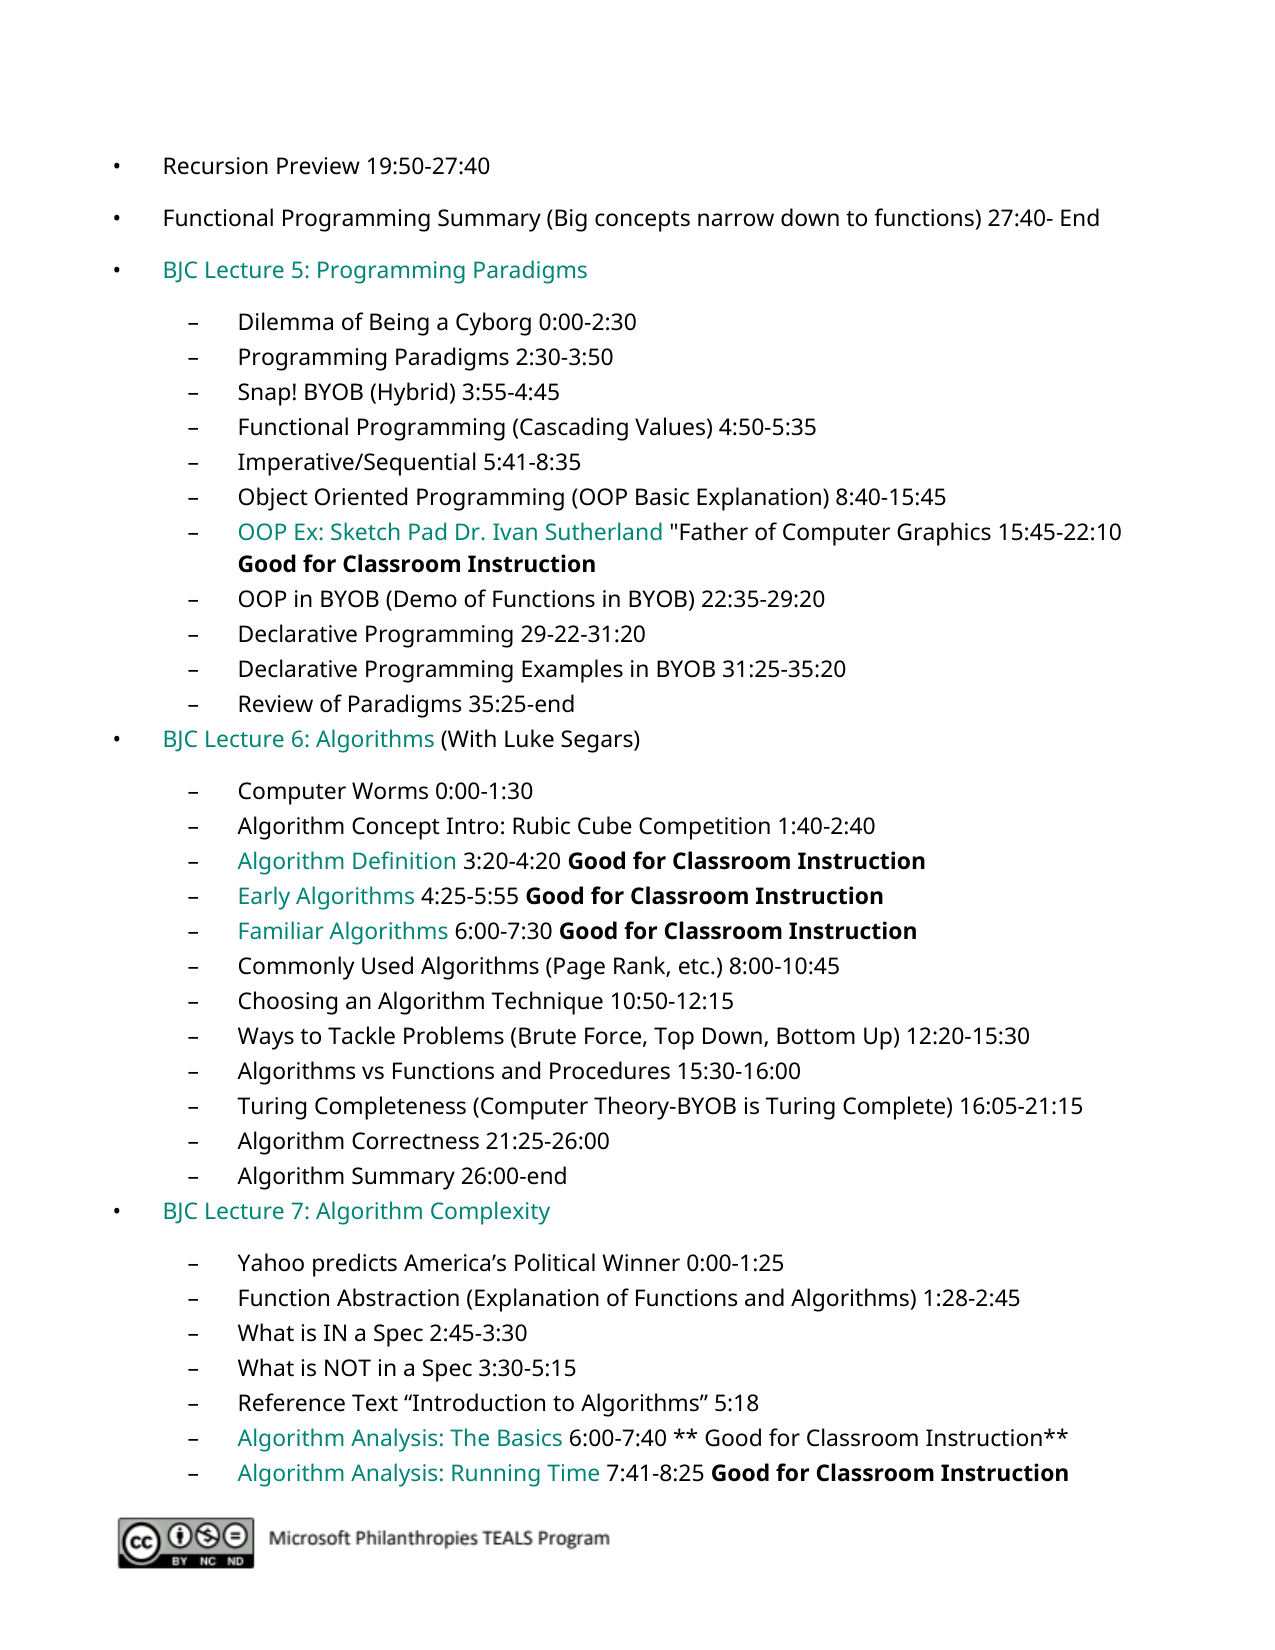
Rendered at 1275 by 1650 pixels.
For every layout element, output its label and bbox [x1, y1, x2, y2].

picture [112, 1511, 622, 1575]
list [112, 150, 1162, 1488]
